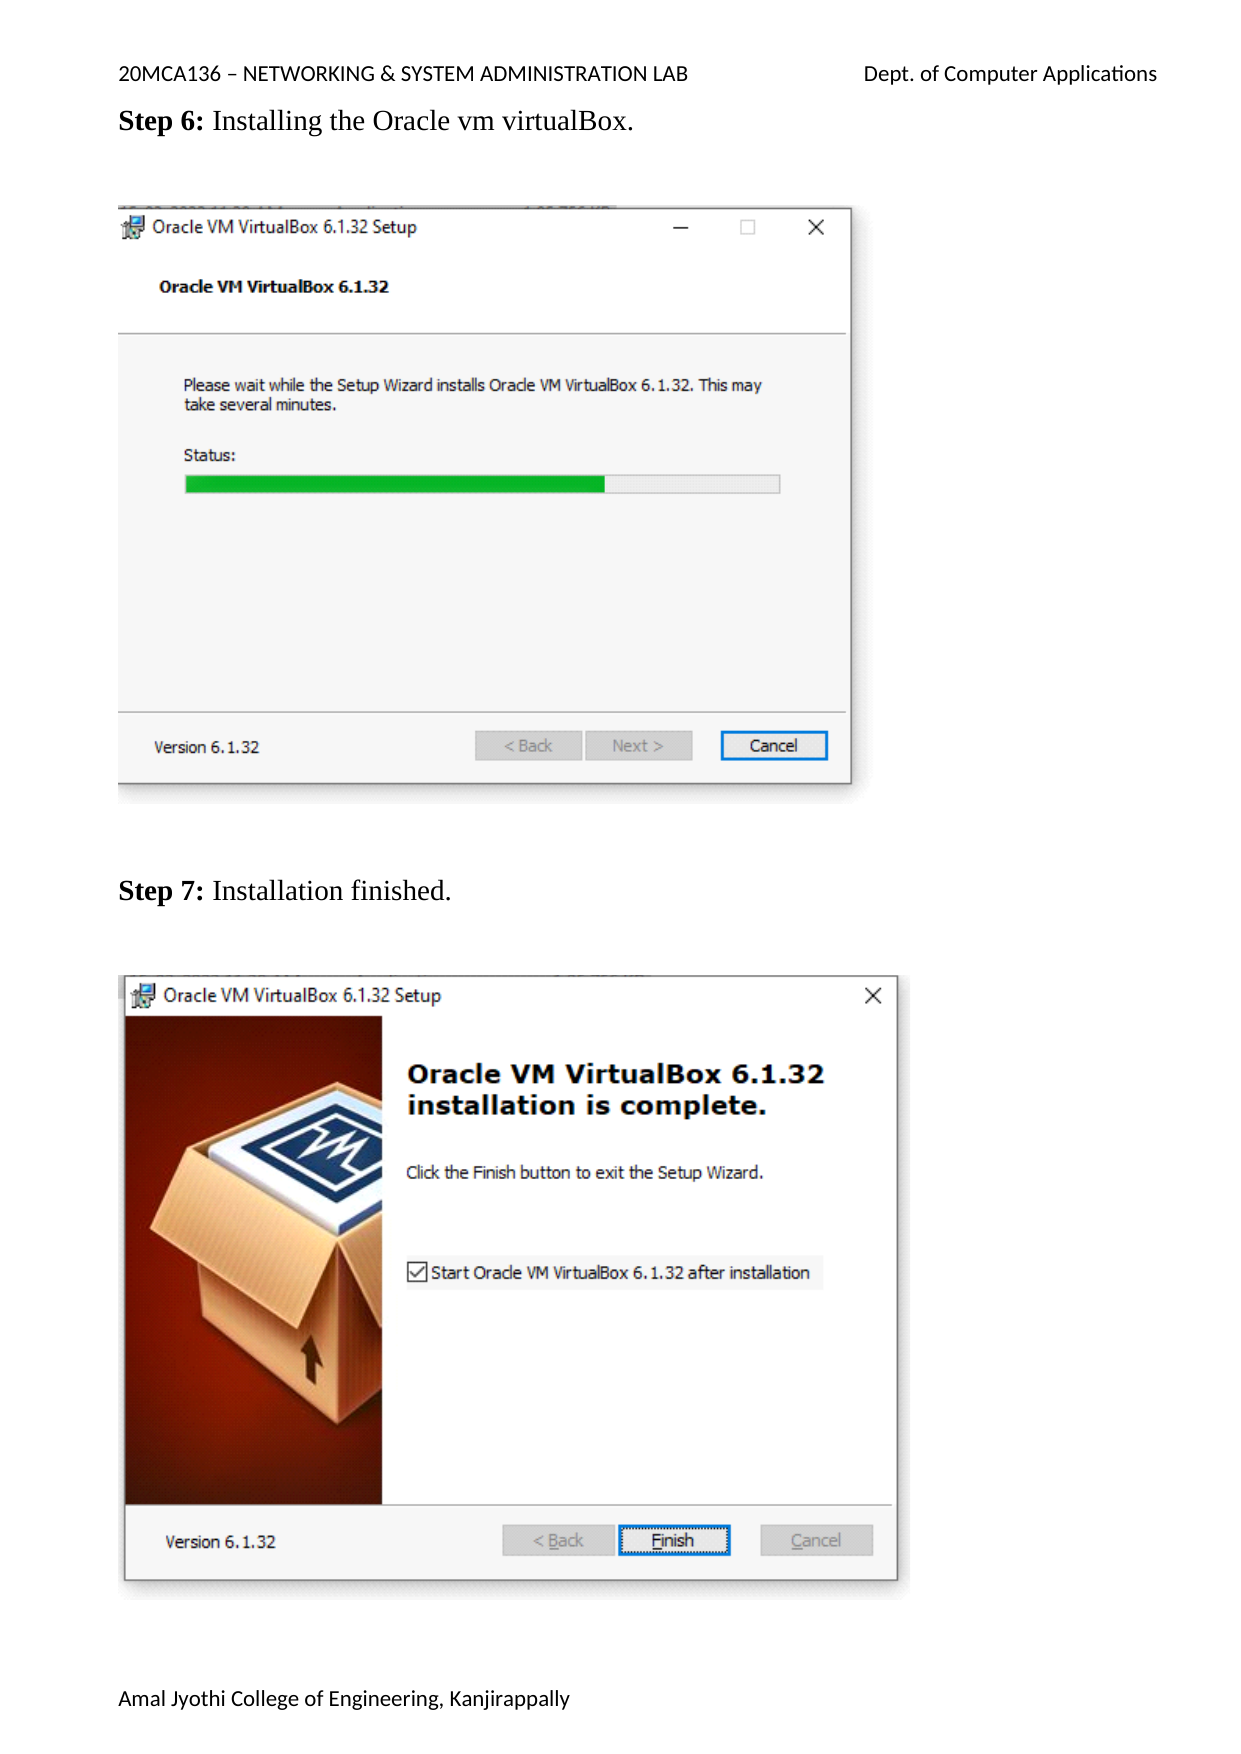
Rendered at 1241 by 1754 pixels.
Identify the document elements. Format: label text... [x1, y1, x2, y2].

picture [118, 205, 876, 804]
picture [118, 975, 911, 1600]
text Step 7: Installation finished. [118, 873, 1167, 907]
text Step 6: Installing the Oracle vm virtualBox. [118, 103, 1167, 137]
